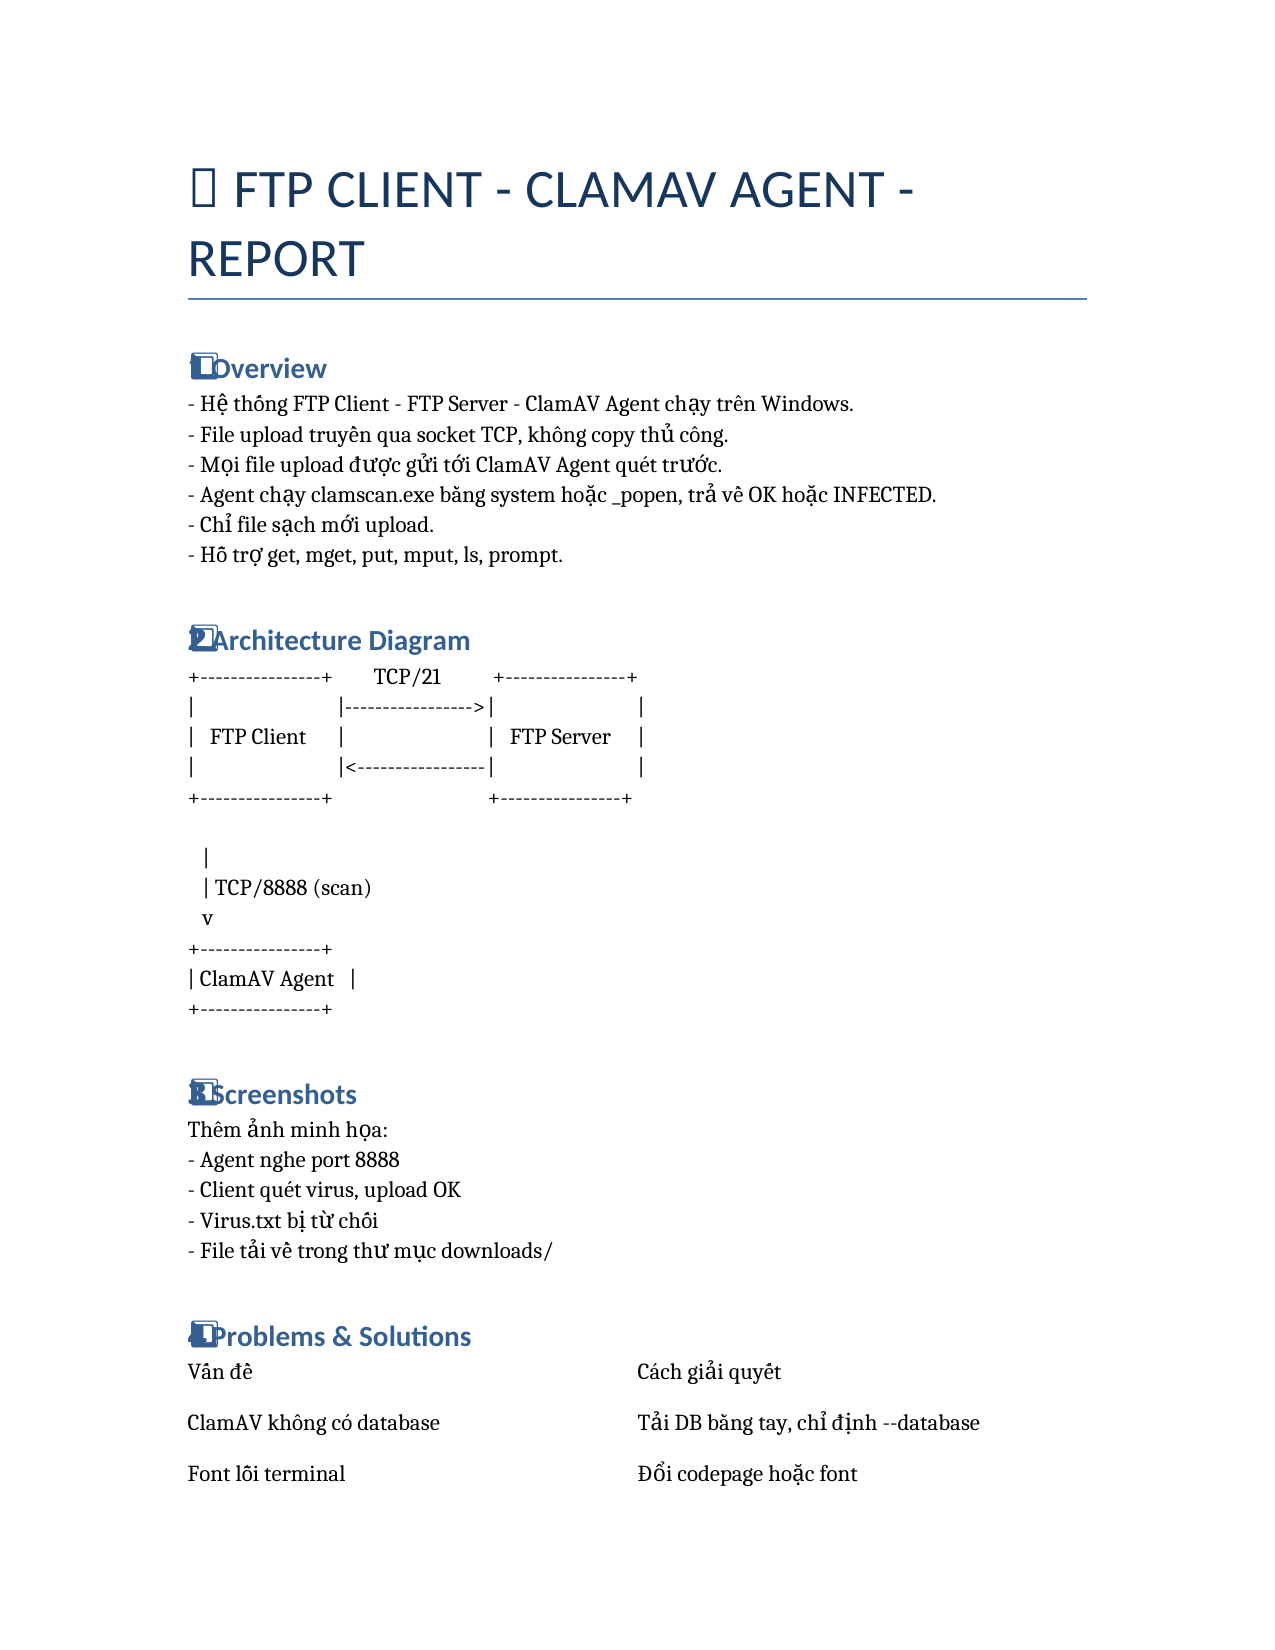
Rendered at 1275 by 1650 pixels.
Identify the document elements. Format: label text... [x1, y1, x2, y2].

title 📄 FTP CLIENT - CLAMAV AGENT - REPORT [187, 150, 1087, 300]
table_header Cách giải quyết [626, 1359, 1076, 1410]
text Thêm ảnh minh họa: - Agent nghe port 8888 - Client quét virus, upload OK - Virus.txt bị từ chối - File tải về trong thư mục downloads/ [187, 1117, 1087, 1264]
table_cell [626, 1461, 1076, 1487]
subtitle 3️⃣ Screenshots [187, 1076, 1087, 1112]
text +----------------+ TCP/21 +----------------+ | |-----------------> | | | FTP Client | | FTP Server | | |<----------------- | | +----------------+ +----------------+ | | TCP/8888 (scan) v +----------------+ | ClamAV Agent | +----------------+ [187, 663, 1087, 1022]
table_cell Tải DB bằng tay, chỉ định --database [626, 1410, 1076, 1461]
subtitle 2️⃣ Architecture Diagram [187, 622, 1087, 658]
text - Hệ thống FTP Client - FTP Server - ClamAV Agent chạy trên Windows. - File upload truyền qua socket TCP, không copy thủ công. - Mọi file upload được gửi tới ClamAV Agent quét trước. - Agent chạy clamscan.exe bằng system hoặc _popen, trả về OK hoặc INFECTED. - Chỉ file sạch mới upload. - Hỗ trợ get, mget, put, mput, ls, prompt. [187, 391, 1087, 569]
table_cell Font lỗi terminal [176, 1461, 626, 1487]
table_cell ClamAV không có database [176, 1410, 626, 1461]
table_header Vấn đề [176, 1359, 626, 1410]
subtitle 1️⃣ Overview [187, 350, 1087, 386]
subtitle 4️⃣ Problems & Solutions [187, 1318, 1087, 1353]
